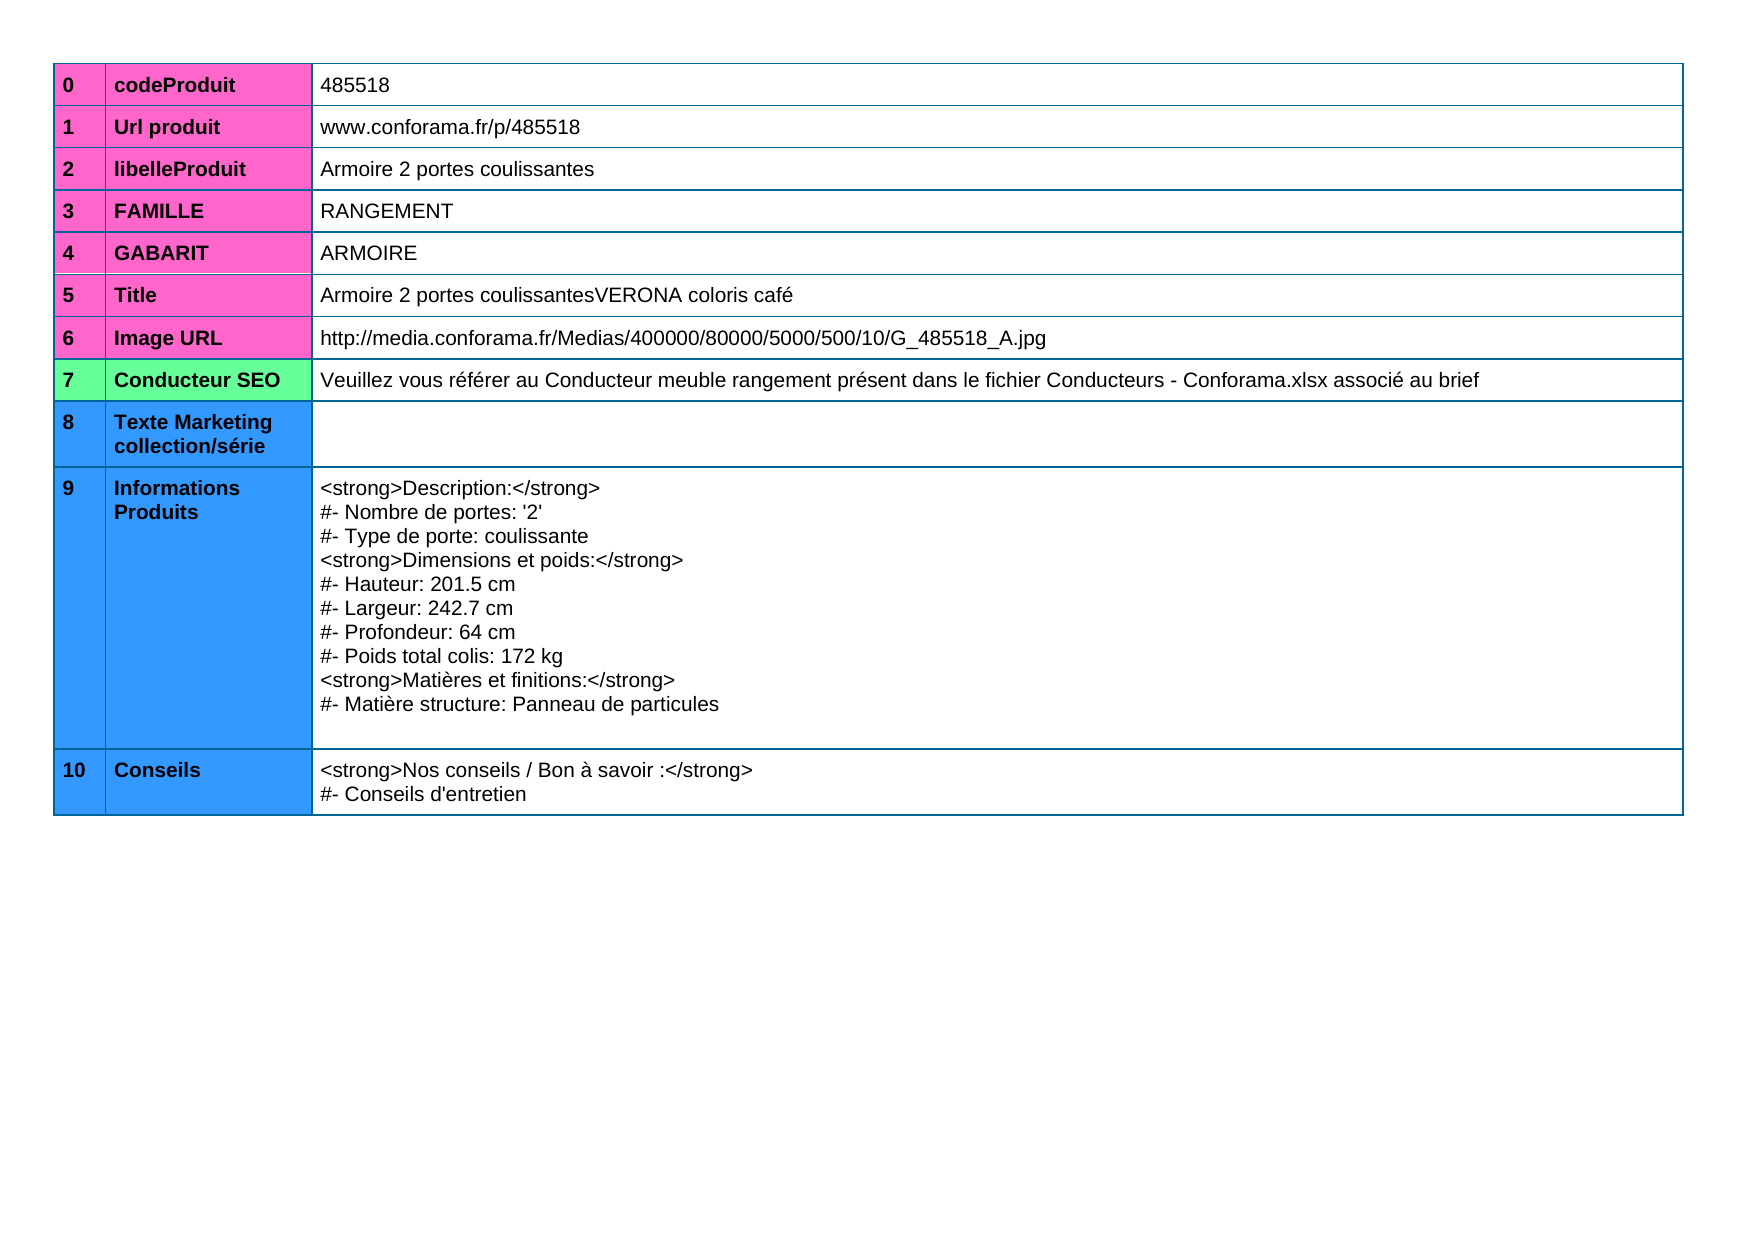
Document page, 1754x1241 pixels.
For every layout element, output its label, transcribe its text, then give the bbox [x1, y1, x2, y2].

table_cell http://media.conforama.fr/Medias/400000/80000/5000/500/10/G_485518_A.jpg [313, 317, 1682, 358]
table_header 485518 [313, 64, 1682, 105]
table_cell 2 [55, 148, 105, 189]
table_cell 8 [55, 402, 105, 466]
table_cell Image URL [106, 317, 311, 358]
table_cell Texte Marketing collection/série [106, 402, 311, 466]
table_cell Armoire 2 portes coulissantesVERONA coloris café [313, 275, 1682, 316]
table_cell GABARIT [106, 233, 311, 273]
table_cell 10 [55, 750, 105, 814]
table_cell <strong>Nos conseils / Bon à savoir :</strong> #- Conseils d'entretien [313, 750, 1682, 814]
table_cell 1 [55, 106, 105, 147]
table_cell 5 [55, 275, 105, 316]
table_cell Title [106, 275, 311, 316]
table_cell RANGEMENT [313, 191, 1682, 231]
table_cell 7 [55, 360, 105, 400]
table_cell Url produit [106, 106, 311, 147]
table_cell 3 [55, 191, 105, 231]
table_cell Conducteur SEO [106, 360, 311, 400]
table_header codeProduit [106, 64, 311, 105]
table_cell Informations Produits [106, 468, 311, 748]
table_header 0 [55, 64, 105, 105]
table_cell <strong>Description:</strong> #- Nombre de portes: '2' #- Type de porte: coulissante <strong>Dimensions et poids:</strong> #- Hauteur: 201.5 cm #- Largeur: 242.7 cm #- Profondeur: 64 cm #- Poids total colis: 172 kg <strong>Matières et finitions:</strong> #- Matière structure: Panneau de particules [313, 468, 1682, 748]
table_cell libelleProduit [106, 148, 311, 189]
table_cell [313, 402, 1682, 466]
table_cell 6 [55, 317, 105, 358]
table_cell 9 [55, 468, 105, 748]
table_cell Conseils [106, 750, 311, 814]
table_cell 4 [55, 233, 105, 273]
table_cell www.conforama.fr/p/485518 [313, 106, 1682, 147]
table_cell FAMILLE [106, 191, 311, 231]
table_cell Veuillez vous référer au Conducteur meuble rangement présent dans le fichier Conducteurs - Conforama.xlsx associé au brief [313, 360, 1682, 400]
table_cell Armoire 2 portes coulissantes [313, 148, 1682, 189]
table_cell ARMOIRE [313, 233, 1682, 273]
